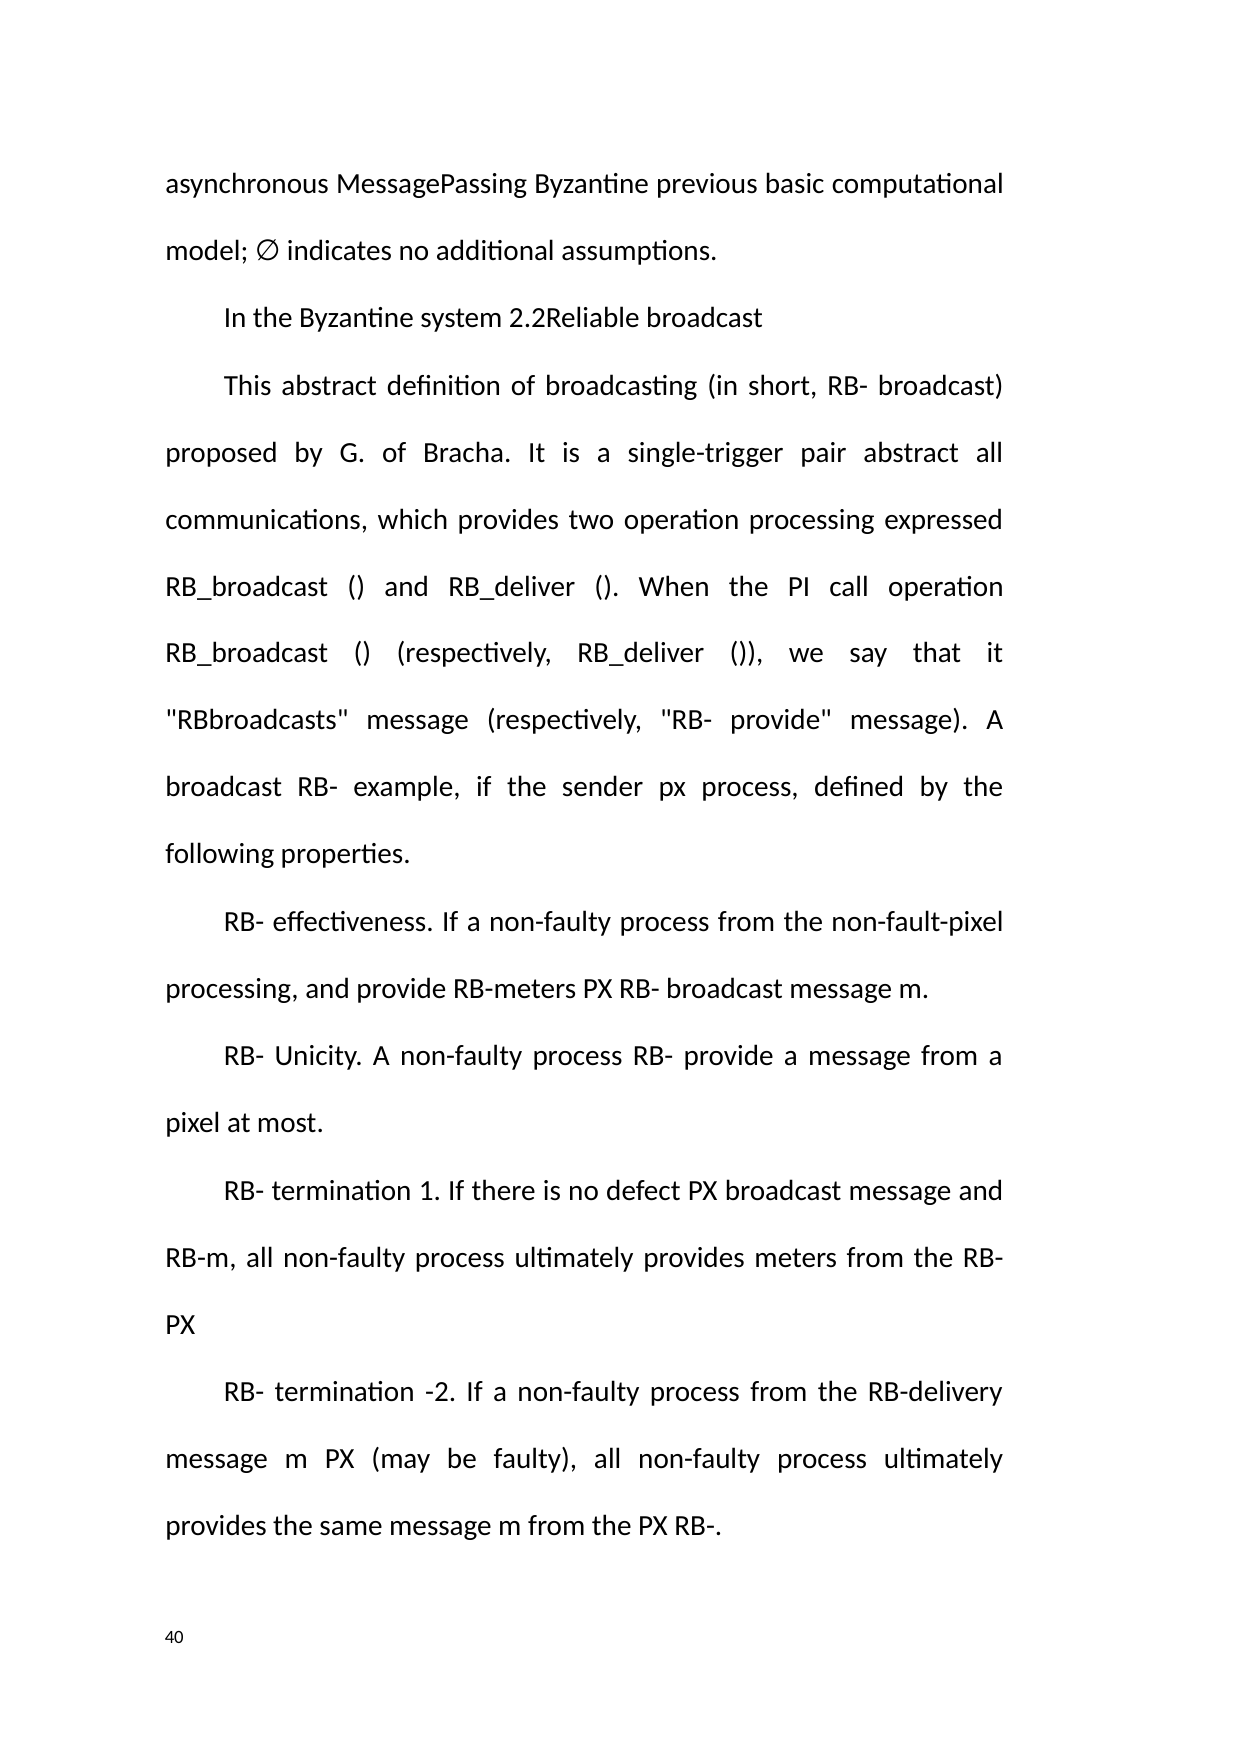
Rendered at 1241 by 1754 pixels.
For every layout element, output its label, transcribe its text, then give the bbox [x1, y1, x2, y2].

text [165, 150, 1004, 282]
text In the Byzantine system 2.2Reliable broadcast [165, 284, 1004, 349]
text This abstract definition of broadcasting (in short, RB- broadcast) proposed by G. of Bracha. It is a single-trigger pair abstract all communications, which provides two operation processing expressed RB_broadcast () and RB_deliver (). When the PI call operation RB_broadcast () (respectively, RB_deliver ()), we say that it "RBbroadcasts" message (respectively, "RB- provide" message). A broadcast RB- example, if the sender px process, defined by the following properties. [165, 352, 1004, 885]
text RB- Unicity. A non-faulty process RB- provide a message from a pixel at most. [165, 1023, 1004, 1154]
text RB- termination 1. If there is no defect PX broadcast message and RB-m, all non-faulty process ultimately provides meters from the RB-PX [165, 1157, 1004, 1356]
text RB- termination -2. If a non-faulty process from the RB-delivery message m PX (may be faulty), all non-faulty process ultimately provides the same message m from the PX RB-. [165, 1359, 1004, 1557]
text RB- effectiveness. If a non-faulty process from the non-fault-pixel processing, and provide RB-meters PX RB- broadcast message m. [165, 888, 1004, 1020]
